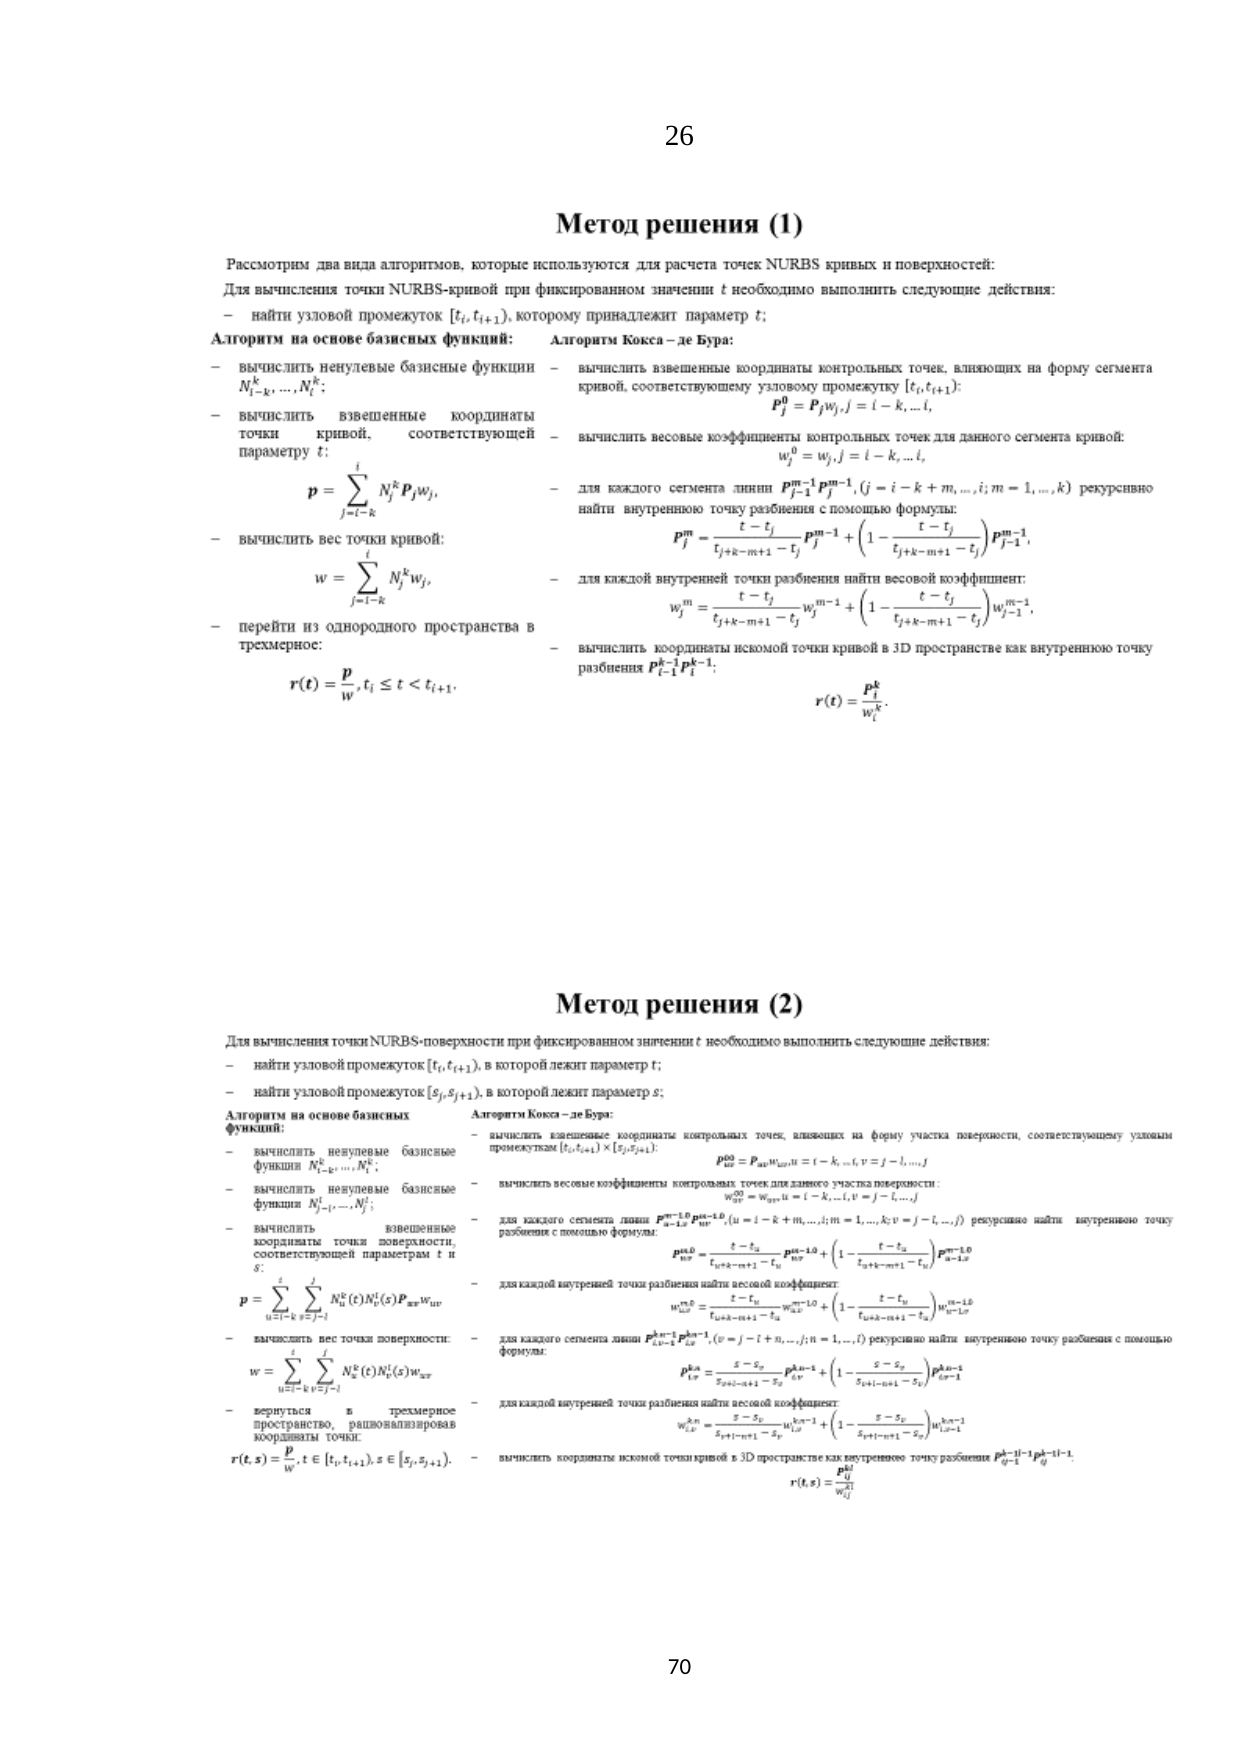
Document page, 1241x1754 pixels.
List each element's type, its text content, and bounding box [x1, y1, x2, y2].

picture [179, 949, 1180, 1512]
picture [179, 168, 1180, 731]
